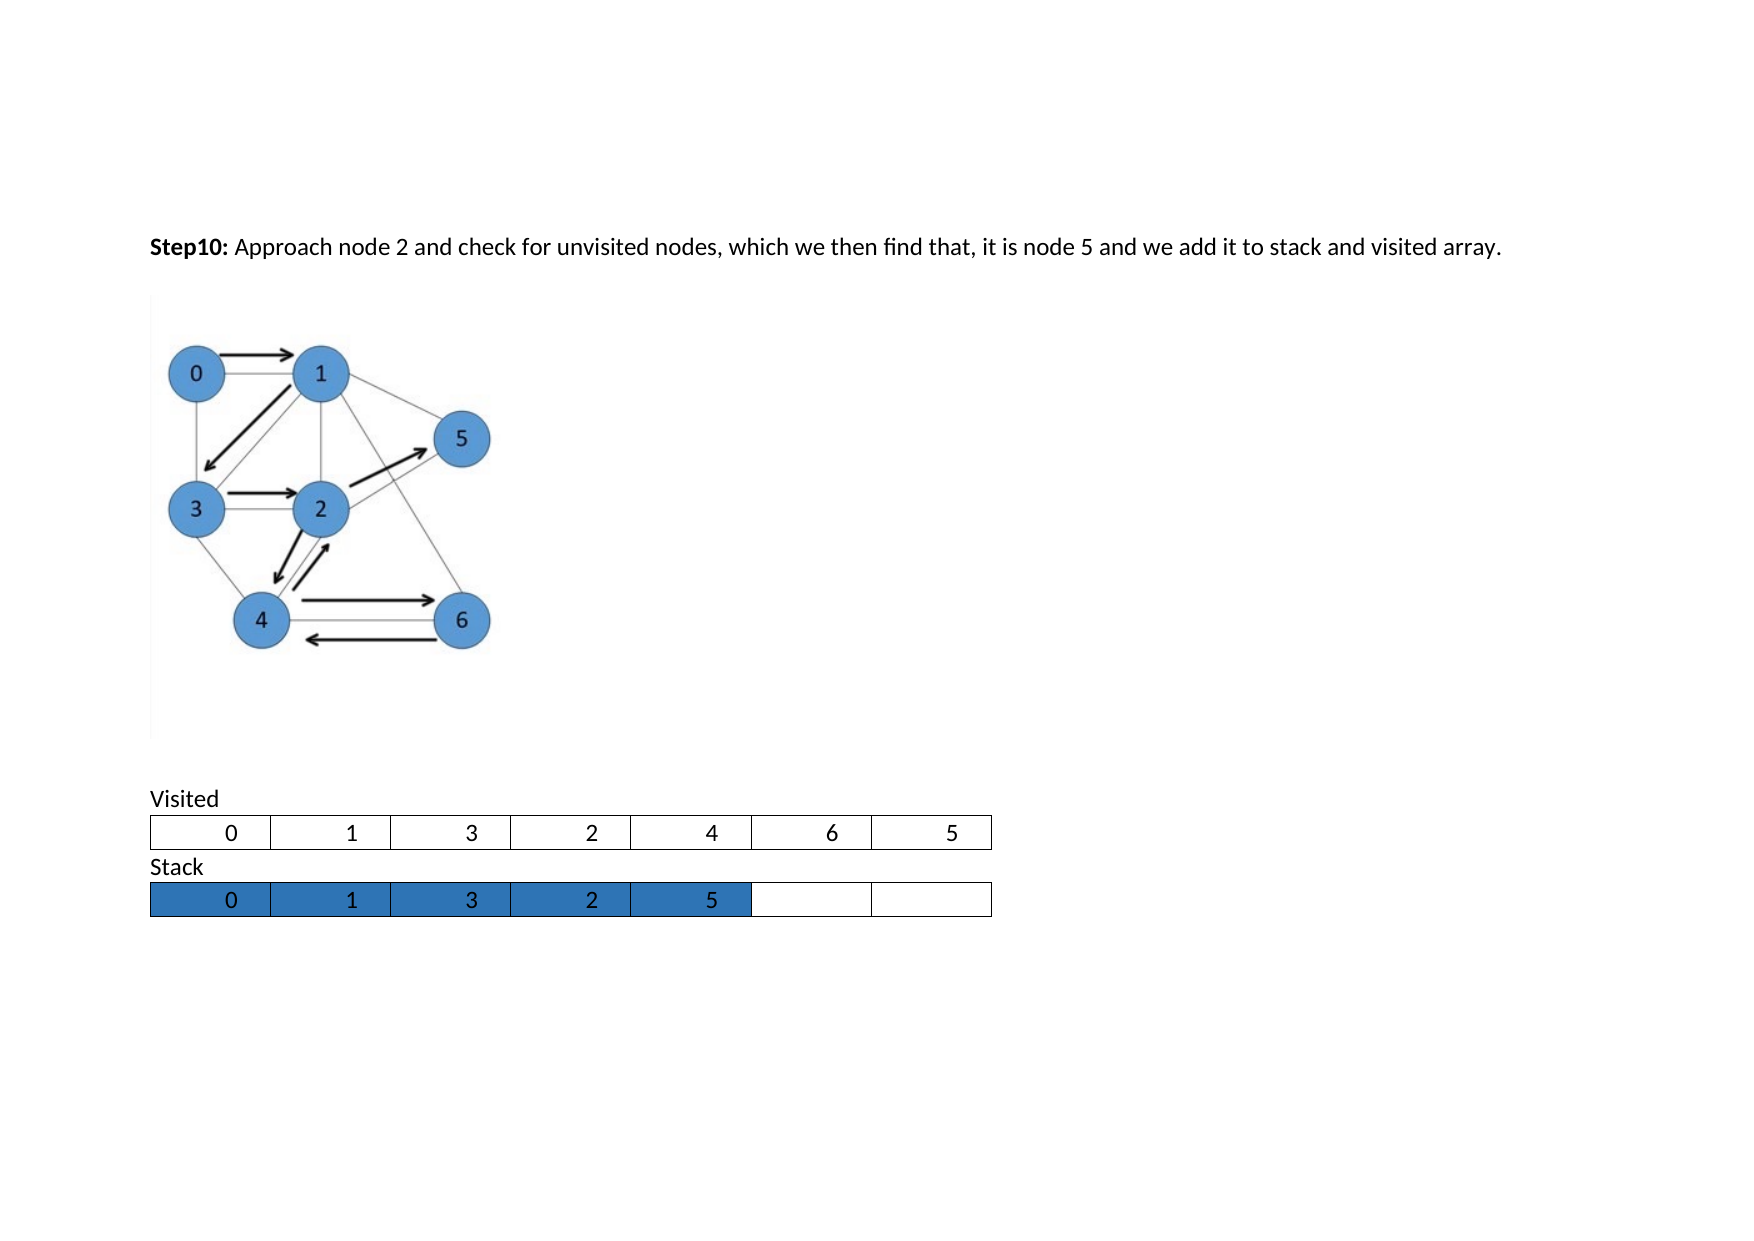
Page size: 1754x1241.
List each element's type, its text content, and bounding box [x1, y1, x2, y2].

text Visited [150, 783, 1604, 815]
table_header 0 [151, 883, 270, 916]
table_header 1 [271, 816, 390, 849]
table_header 0 [151, 816, 270, 849]
table_header 3 [391, 883, 510, 916]
table_header 2 [511, 816, 630, 849]
text Step10: Approach node 2 and check for unvisited nodes, which we then find that, it is node 5 and we add it to stack and visited array. [150, 230, 1604, 263]
table_header 5 [631, 883, 751, 916]
text Stack [150, 850, 1604, 882]
table_header [872, 883, 991, 916]
table_header 1 [271, 883, 390, 916]
table_header 2 [511, 883, 630, 916]
table_header 4 [631, 816, 751, 849]
table_header 3 [391, 816, 510, 849]
picture [150, 295, 558, 739]
table_header 5 [872, 816, 991, 849]
table_header [752, 883, 871, 916]
table_header 6 [752, 816, 871, 849]
